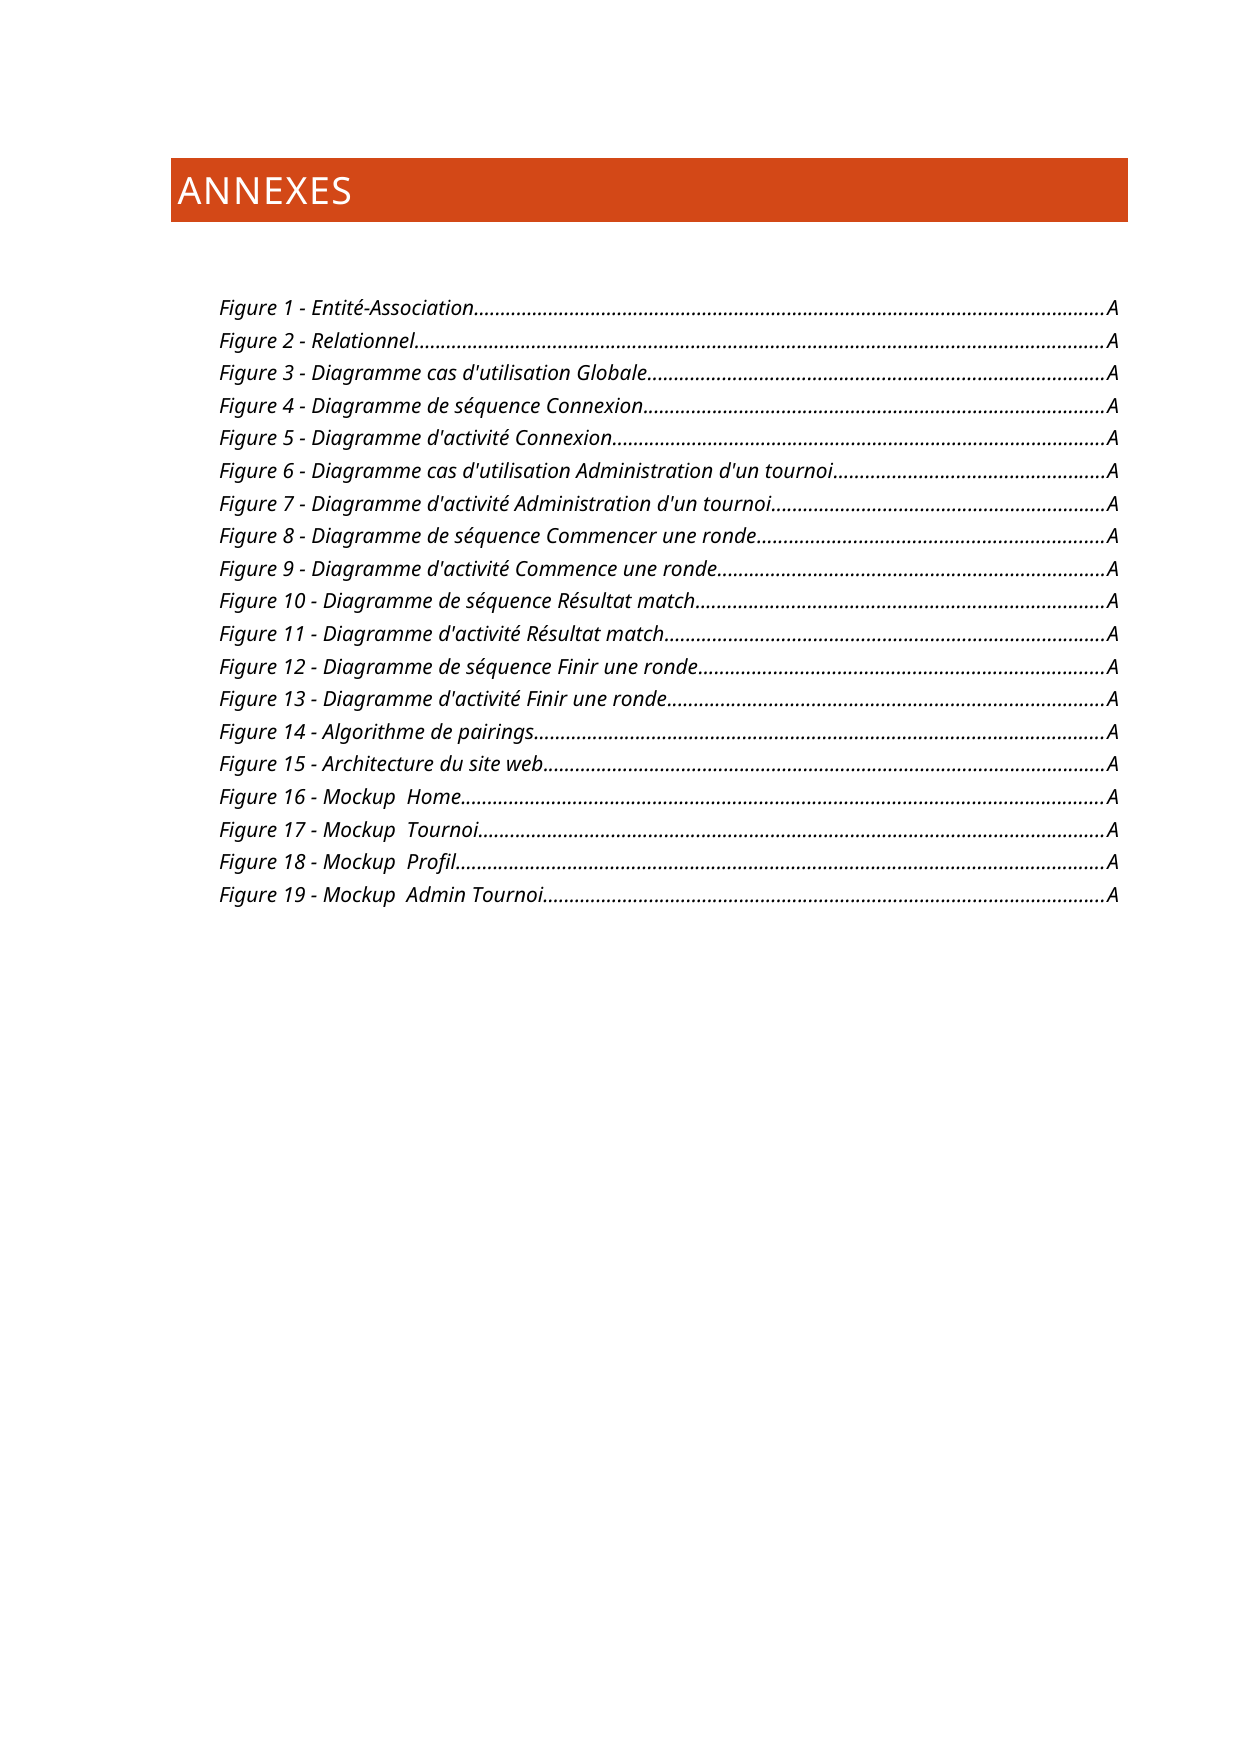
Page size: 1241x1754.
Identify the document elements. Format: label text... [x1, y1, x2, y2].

text Figure 14 - Algorithme de pairings A [219, 717, 1122, 745]
text Figure 1 - Entité-Association A [219, 293, 1122, 322]
text Figure 6 - Diagramme cas d'utilisation Administration d'un tournoi A [219, 456, 1122, 484]
text Figure 16 - Mockup Home A [219, 782, 1122, 811]
text Annexes [177, 164, 1122, 215]
text Figure 12 - Diagramme de séquence Finir une ronde A [219, 652, 1122, 680]
text Figure 11 - Diagramme d'activité Résultat match A [219, 619, 1122, 648]
text Figure 18 - Mockup Profil A [219, 847, 1122, 876]
text Figure 8 - Diagramme de séquence Commencer une ronde A [219, 521, 1122, 550]
text Figure 2 - Relationnel A [219, 326, 1122, 354]
text Figure 19 - Mockup Admin Tournoi A [219, 880, 1122, 908]
text Figure 7 - Diagramme d'activité Administration d'un tournoi A [219, 489, 1122, 517]
text Figure 9 - Diagramme d'activité Commence une ronde A [219, 554, 1122, 582]
text Figure 3 - Diagramme cas d'utilisation Globale A [219, 358, 1122, 387]
text Figure 15 - Architecture du site web A [219, 749, 1122, 778]
text Figure 10 - Diagramme de séquence Résultat match A [219, 587, 1122, 615]
text Figure 5 - Diagramme d'activité Connexion A [219, 423, 1122, 452]
text Figure 4 - Diagramme de séquence Connexion A [219, 391, 1122, 419]
text Figure 17 - Mockup Tournoi A [219, 815, 1122, 843]
text Figure 13 - Diagramme d'activité Finir une ronde A [219, 684, 1122, 713]
